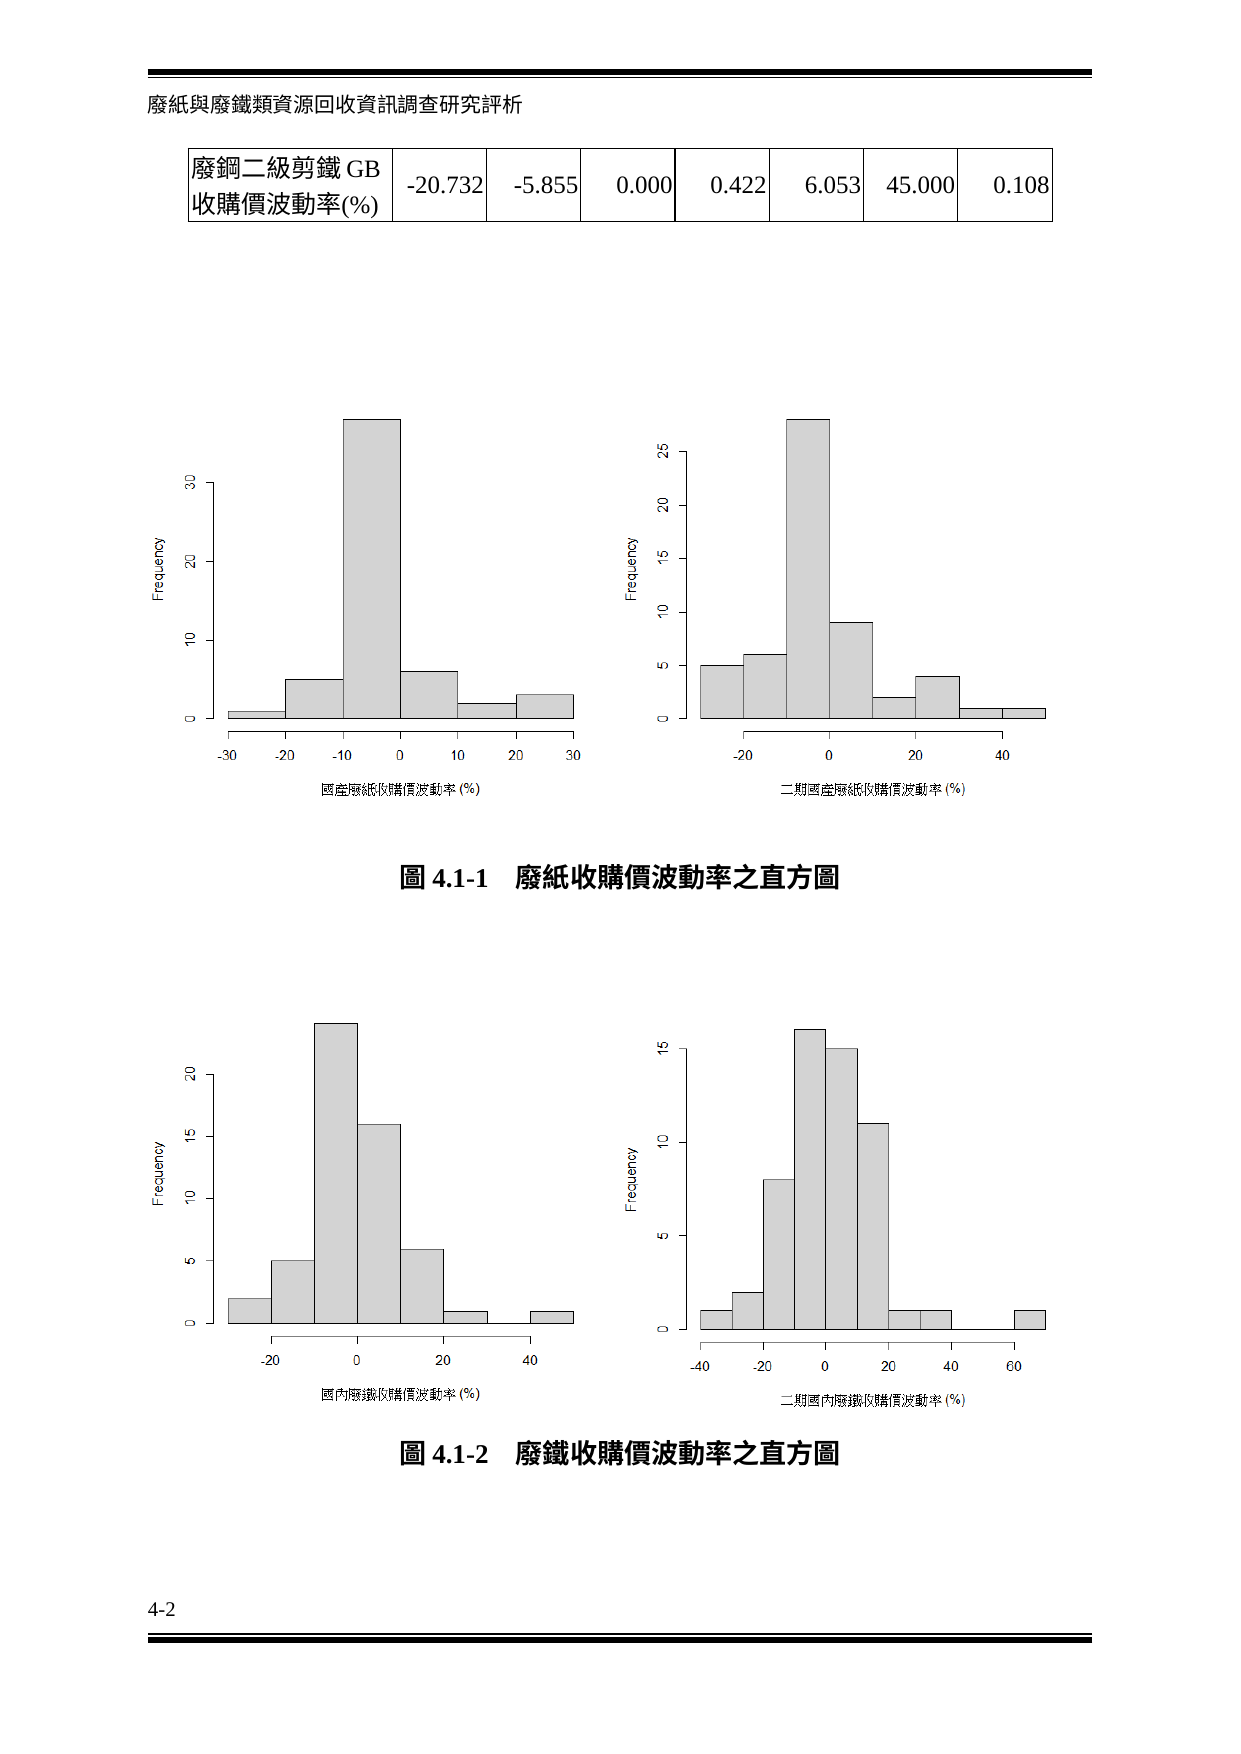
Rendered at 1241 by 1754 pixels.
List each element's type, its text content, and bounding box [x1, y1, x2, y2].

title 圖4.1-2 廢鐵收購價波動率之直方圖 [148, 1432, 1092, 1472]
picture [147, 945, 1093, 1424]
picture [147, 341, 1093, 813]
table_cell 0.422 [676, 149, 769, 221]
table_cell -5.855 [487, 149, 580, 221]
table_cell 0.000 [581, 149, 674, 221]
table_cell 0.108 [958, 149, 1052, 221]
table_cell 廢鋼二級剪鐵GB收購價波動率(%) [189, 149, 392, 221]
table_cell 6.053 [770, 149, 863, 221]
table_cell 45.000 [864, 149, 957, 221]
title 圖4.1-1 廢紙收購價波動率之直方圖 [148, 856, 1092, 896]
table_cell -20.732 [393, 149, 486, 221]
